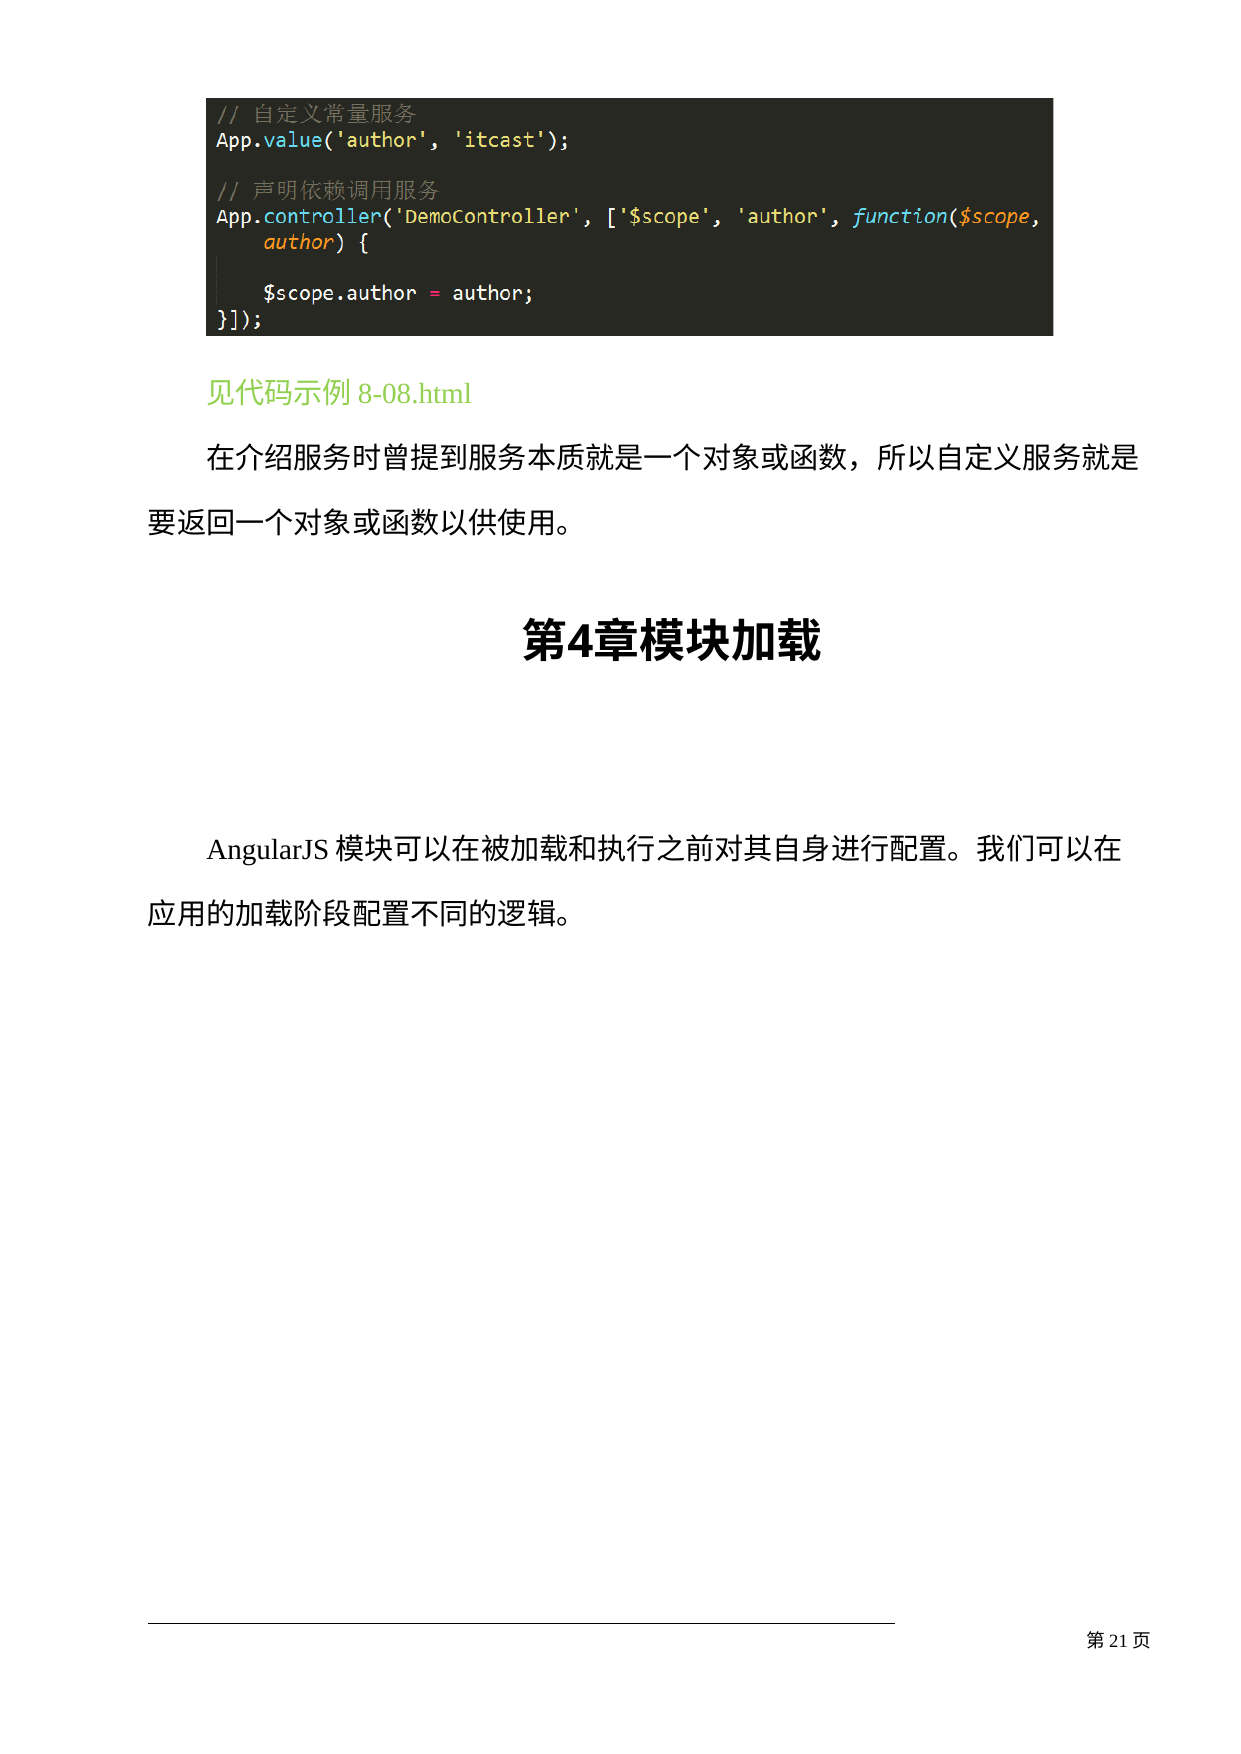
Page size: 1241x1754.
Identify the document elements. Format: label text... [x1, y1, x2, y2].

text AngularJS模块可以在被加载和执行之前对其自身进行配置。我们可以在应用的加载阶段配置不同的逻辑。 [148, 814, 1152, 944]
picture [206, 98, 1054, 336]
subtitle 模块加载 [192, 589, 1152, 687]
text 在介绍服务时曾提到服务本质就是一个对象或函数，所以自定义服务就是要返回一个对象或函数以供使用。 [148, 424, 1152, 554]
text 见代码示例8-08.html [148, 359, 1152, 424]
